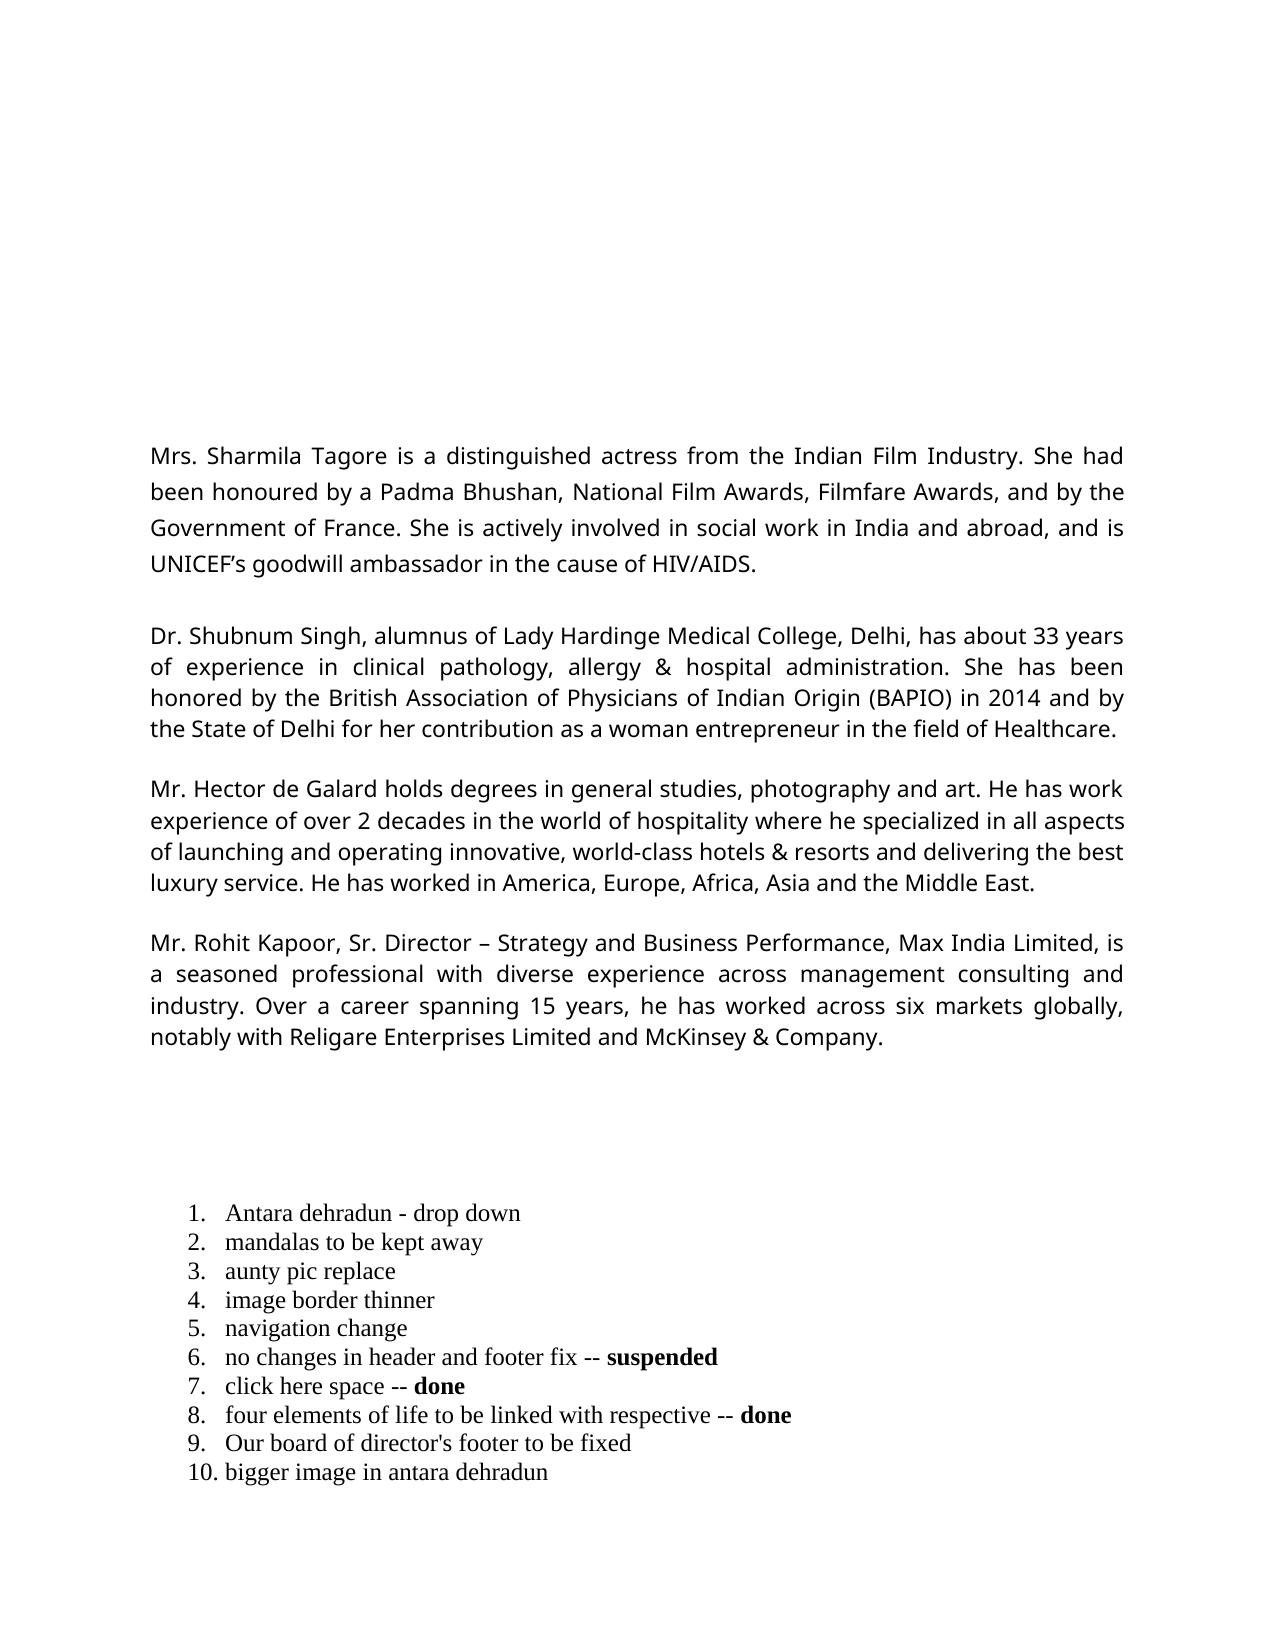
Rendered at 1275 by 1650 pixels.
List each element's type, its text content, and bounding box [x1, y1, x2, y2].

list Our board of director's footer to be fixed [187, 1428, 1125, 1457]
list navigation change [187, 1313, 1125, 1342]
text Dr. Shubnum Singh, alumnus of Lady Hardinge Medical College, Delhi, has about 33 years of experience in clinical pathology, allergy & hospital administration. She has been honored by the British Association of Physicians of Indian Origin (BAPIO) in 2014 and by the State of Delhi for her contribution as a woman entrepreneur in the field of Healthcare. [150, 620, 1125, 745]
list Mr. Rohit Kapoor, Sr. Director – Strategy and Business Performance, Max India Limited, is a seasoned professional with diverse experience across management consulting and industry. Over a career spanning 15 years, he has worked across six markets globally, notably with Religare Enterprises Limited and McKinsey & Company. [150, 927, 1125, 1052]
list click here space -- done [187, 1371, 1125, 1400]
list bigger image in antara dehradun [187, 1457, 1125, 1486]
text Mr. Hector de Galard holds degrees in general studies, photography and art. He has work experience of over 2 decades in the world of hospitality where he specialized in all aspects of launching and operating innovative, world-class hotels & resorts and delivering the best luxury service. He has worked in America, Europe, Africa, Asia and the Middle East. [150, 773, 1125, 898]
list four elements of life to be linked with respective -- done [187, 1400, 1125, 1428]
list aunty pic replace [187, 1256, 1125, 1285]
subtitle Mrs. Sharmila Tagore is a distinguished actress from the Indian Film Industry. She had been honoured by a Padma Bhushan, National Film Awards, Filmfare Awards, and by the Government of France. She is actively involved in social work in India and abroad, and is UNICEF’s goodwill ambassador in the cause of HIV/AIDS. [150, 440, 1125, 579]
list no changes in header and footer fix -- suspended [187, 1342, 1125, 1371]
list Antara dehradun - drop down [187, 1198, 1125, 1227]
list mandalas to be kept away [187, 1227, 1125, 1256]
list image border thinner [187, 1285, 1125, 1313]
